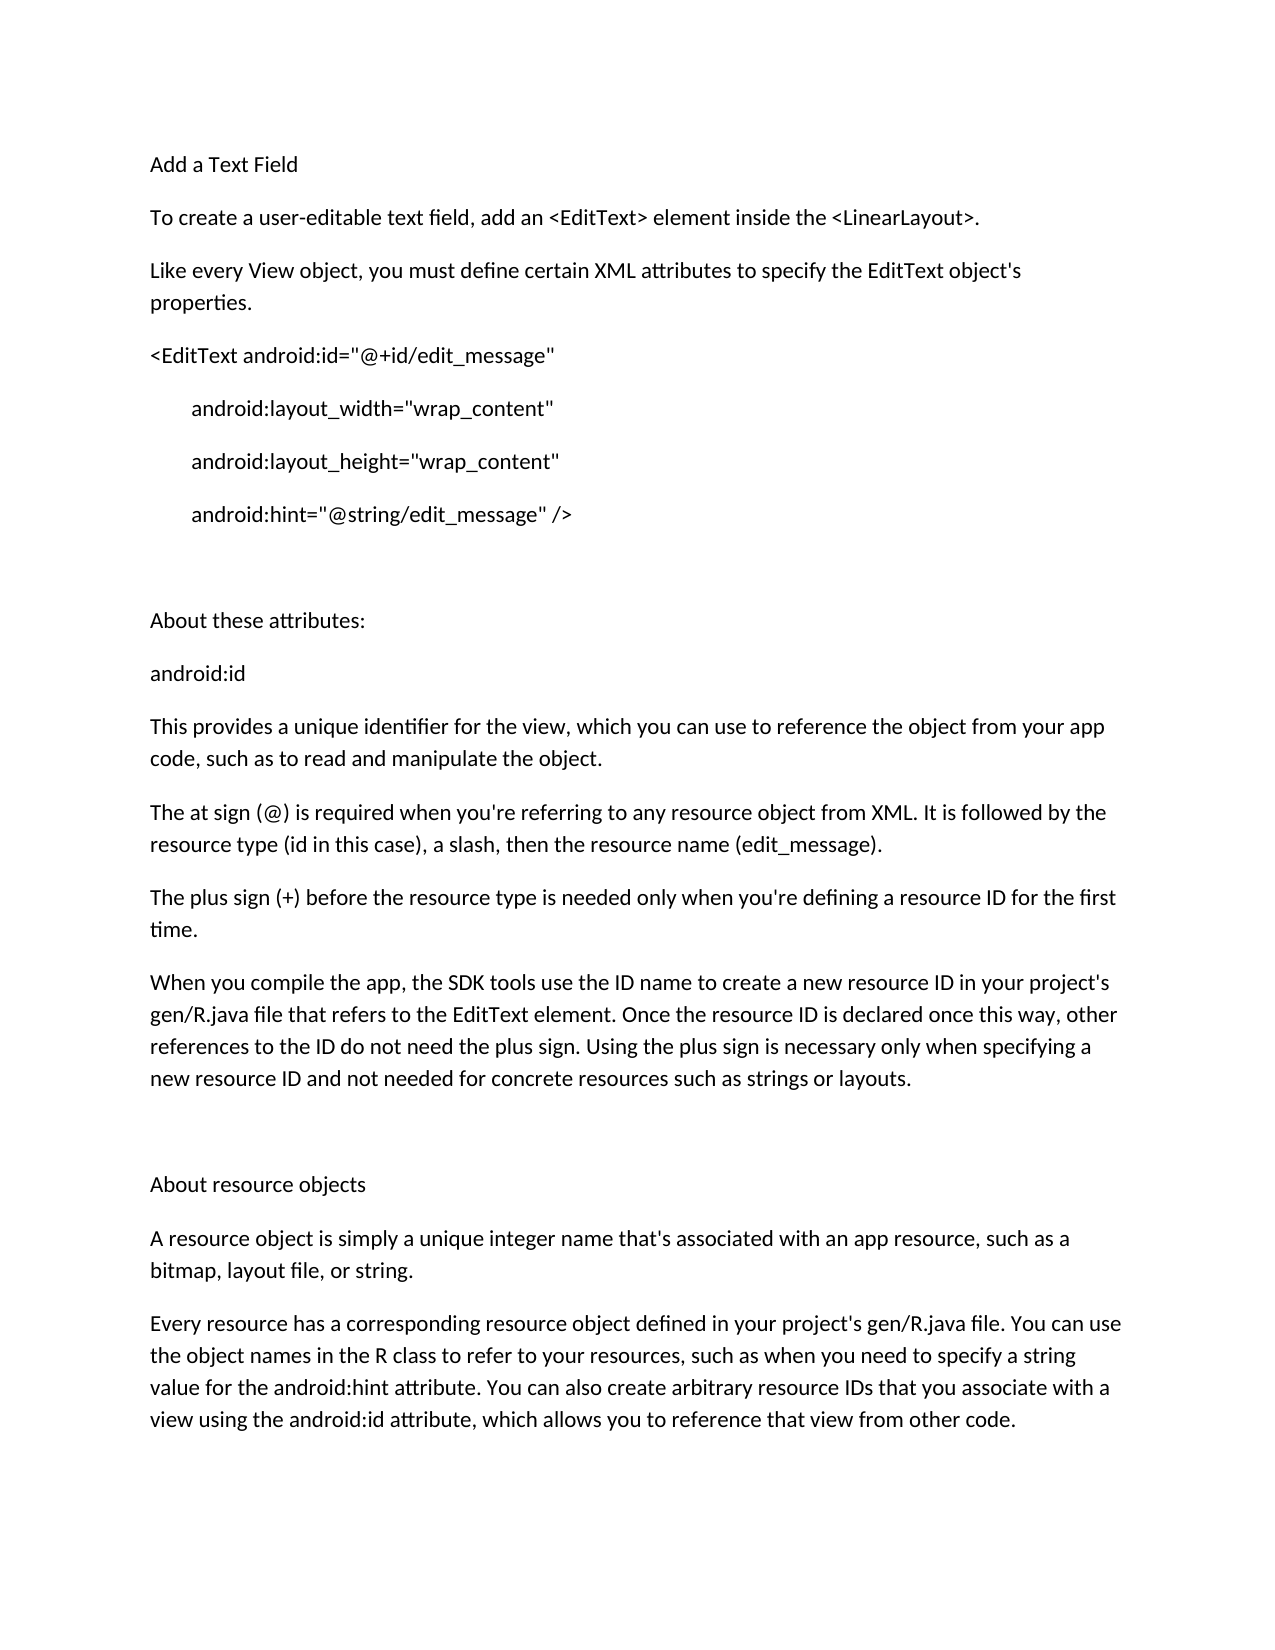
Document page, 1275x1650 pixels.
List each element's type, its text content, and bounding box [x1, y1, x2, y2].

text android:layout_width="wrap_content" [150, 394, 1125, 422]
text To create a user-editable text field, add an <EditText> element inside the <LinearLayout>. [150, 203, 1125, 231]
text The at sign (@) is required when you're referring to any resource object from XML. It is followed by the resource type (id in this case), a slash, then the resource name (edit_message). [150, 798, 1125, 858]
text The plus sign (+) before the resource type is needed only when you're defining a resource ID for the first time. [150, 883, 1125, 943]
text This provides a unique identifier for the view, which you can use to reference the object from your app code, such as to read and manipulate the object. [150, 712, 1125, 773]
text When you compile the app, the SDK tools use the ID name to create a new resource ID in your project's gen/R.java file that refers to the EditText element. Once the resource ID is declared once this way, other references to the ID do not need the plus sign. Using the plus sign is necessary only when specifying a new resource ID and not needed for concrete resources such as strings or layouts. [150, 968, 1125, 1093]
text About these attributes: [150, 606, 1125, 634]
text A resource object is simply a unique integer name that's associated with an app resource, such as a bitmap, layout file, or string. [150, 1224, 1125, 1284]
text android:layout_height="wrap_content" [150, 447, 1125, 475]
text About resource objects [150, 1171, 1125, 1199]
text Like every View object, you must define certain XML attributes to specify the EditText object's properties. [150, 256, 1125, 316]
text <EditText android:id="@+id/edit_message" [150, 341, 1125, 369]
text Every resource has a corresponding resource object defined in your project's gen/R.java file. You can use the object names in the R class to refer to your resources, such as when you need to specify a string value for the android:hint attribute. You can also create arbitrary resource IDs that you associate with a view using the android:id attribute, which allows you to reference that view from other code. [150, 1309, 1125, 1433]
text android:hint="@string/edit_message" /> [150, 500, 1125, 528]
text android:id [150, 659, 1125, 687]
text Add a Text Field [150, 150, 1125, 178]
